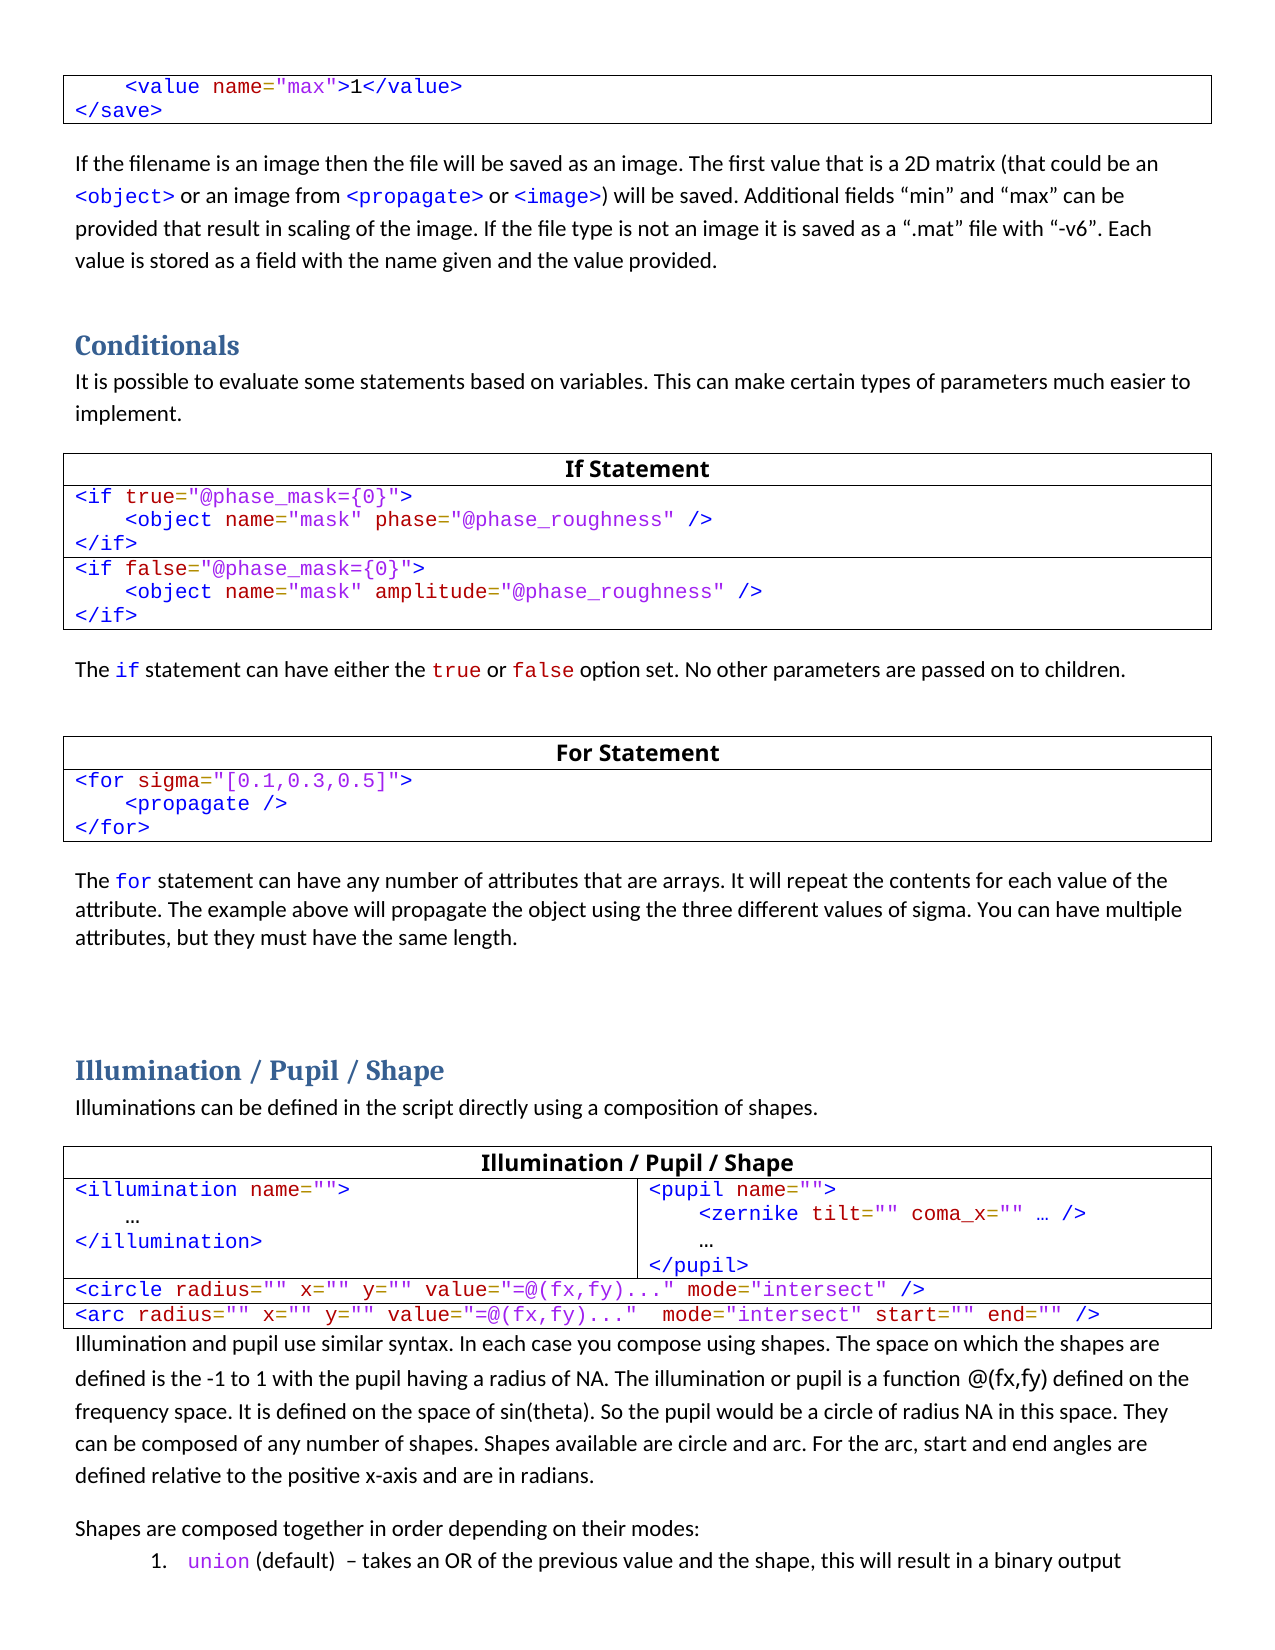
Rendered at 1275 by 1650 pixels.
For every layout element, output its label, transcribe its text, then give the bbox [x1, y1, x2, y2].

subtitle Illumination / Pupil / Shape [75, 1054, 1200, 1088]
table_header If Statement [64, 454, 1211, 485]
text The if statement can have either the true or false option set. No other parameters are passed on to children. [75, 655, 1200, 683]
table_cell <for sigma="[0.1,0.3,0.5]"> <propagate /> </for> [64, 770, 1211, 841]
text Illumination and pupil use similar syntax. In each case you compose using shapes. The space on which the shapes are defined is the -1 to 1 with the pupil having a radius of NA. The illumination or pupil is a function @(fx,fy) defined on the frequency space. It is defined on the space of sin(theta). So the pupil would be a circle of radius NA in this space. They can be composed of any number of shapes. Shapes available are circle and arc. For the arc, start and end angles are defined relative to the positive x-axis and are in radians. [75, 1329, 1200, 1489]
text Shapes are composed together in order depending on their modes: [75, 1514, 1200, 1542]
table_cell <arc radius="" x="" y="" value="=@(fx,fy)..." mode="intersect" start="" end="" /> [64, 1304, 1211, 1328]
table_header Illumination / Pupil / Shape [64, 1147, 1211, 1178]
list union (default) – takes an OR of the previous value and the shape, this will result in a binary output [150, 1546, 1200, 1575]
table_cell <if true="@phase_mask={0}"> <object name="mask" phase="@phase_roughness" /> </if> [64, 486, 1211, 557]
text The for statement can have any number of attributes that are arrays. It will repeat the contents for each value of the attribute. The example above will propagate the object using the three different values of sigma. You can have multiple attributes, but they must have the same length. [75, 867, 1200, 951]
table_cell <illumination name=""> … </illumination> [64, 1179, 637, 1278]
table_cell <circle radius="" x="" y="" value="=@(fx,fy)..." mode="intersect" /> [64, 1279, 1211, 1303]
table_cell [64, 76, 1211, 123]
table_header For Statement [64, 737, 1211, 768]
text It is possible to evaluate some statements based on variables. This can make certain types of parameters much easier to implement. [75, 367, 1200, 427]
table_cell <if false="@phase_mask={0}"> <object name="mask" amplitude="@phase_roughness" /> </if> [64, 558, 1211, 629]
table_cell <pupil name=""> <zernike tilt="" coma_x="" … /> … </pupil> [638, 1179, 1211, 1278]
text Illuminations can be defined in the script directly using a composition of shapes. [75, 1093, 1200, 1121]
text If the filename is an image then the file will be saved as an image. The first value that is a 2D matrix (that could be an <object> or an image from <propagate> or <image>) will be saved. Additional fields “min” and “max” can be provided that result in scaling of the image. If the file type is not an image it is saved as a “.mat” file with “-v6”. Each value is stored as a field with the name given and the value provided. [75, 149, 1200, 274]
subtitle Conditionals [75, 329, 1200, 362]
